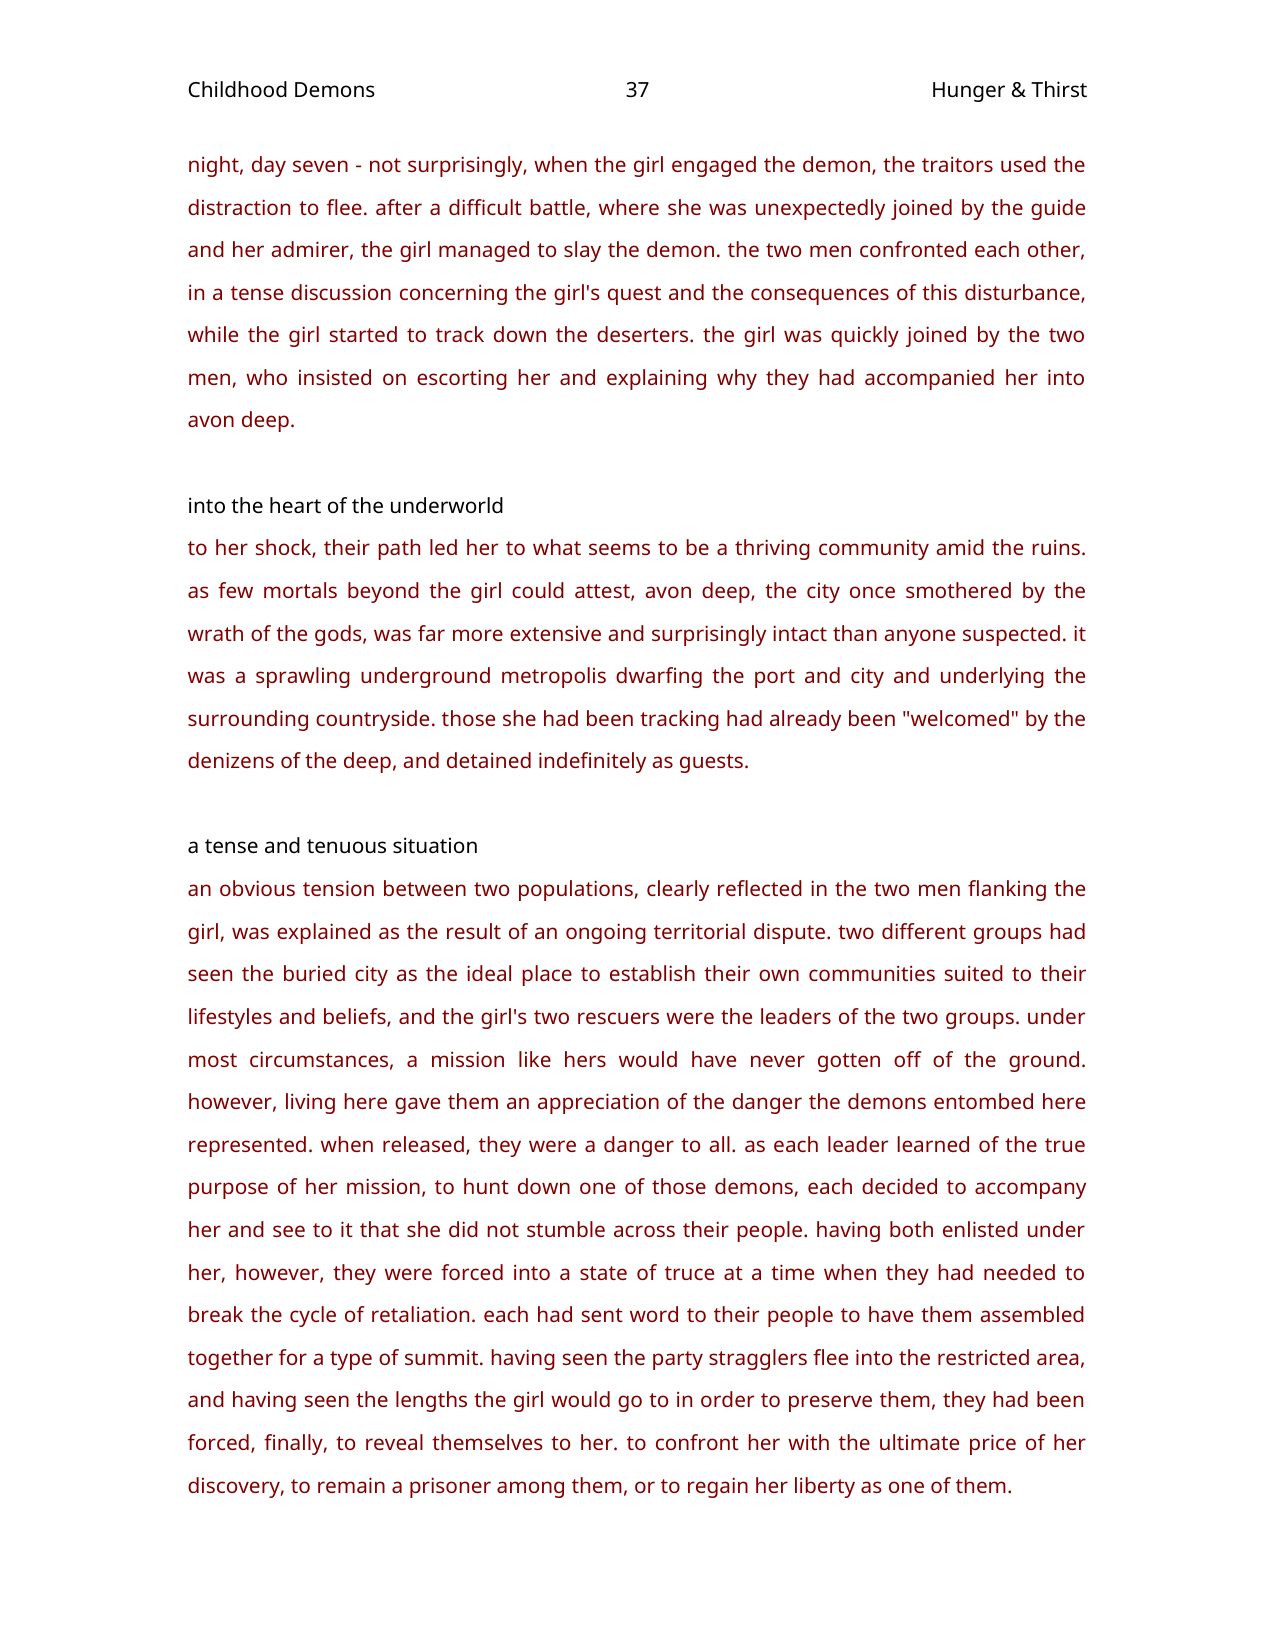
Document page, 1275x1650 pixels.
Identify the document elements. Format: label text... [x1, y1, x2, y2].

text a tense and tenuous situation [187, 832, 1087, 860]
text an obvious tension between two populations, clearly reflected in the two men flanking the girl, was explained as the result of an ongoing territorial dispute. two different groups had seen the buried city as the ideal place to establish their own communities suited to their lifestyles and beliefs, and the girl's two rescuers were the leaders of the two groups. under most circumstances, a mission like hers would have never gotten off of the ground. however, living here gave them an appreciation of the danger the demons entombed here represented. when released, they were a danger to all. as each leader learned of the true purpose of her mission, to hunt down one of those demons, each decided to accompany her and see to it that she did not stumble across their people. having both enlisted under her, however, they were forced into a state of truce at a time when they had needed to break the cycle of retaliation. each had sent word to their people to have them assembled together for a type of summit. having seen the party stragglers flee into the restricted area, and having seen the lengths the girl would go to in order to preserve them, they had been forced, finally, to reveal themselves to her. to confront her with the ultimate price of her discovery, to remain a prisoner among them, or to regain her liberty as one of them. [187, 874, 1087, 1499]
text into the heart of the underworld [187, 491, 1087, 519]
text night, day seven - not surprisingly, when the girl engaged the demon, the traitors used the distraction to flee. after a difficult battle, where she was unexpectedly joined by the guide and her admirer, the girl managed to slay the demon. the two men confronted each other, in a tense discussion concerning the girl's quest and the consequences of this disturbance, while the girl started to track down the deserters. the girl was quickly joined by the two men, who insisted on escorting her and explaining why they had accompanied her into avon deep. [187, 150, 1087, 434]
text to her shock, their path led her to what seems to be a thriving community amid the ruins. as few mortals beyond the girl could attest, avon deep, the city once smothered by the wrath of the gods, was far more extensive and surprisingly intact than anyone suspected. it was a sprawling underground metropolis dwarfing the port and city and underlying the surrounding countryside. those she had been tracking had already been "welcomed" by the denizens of the deep, and detained indefinitely as guests. [187, 533, 1087, 775]
